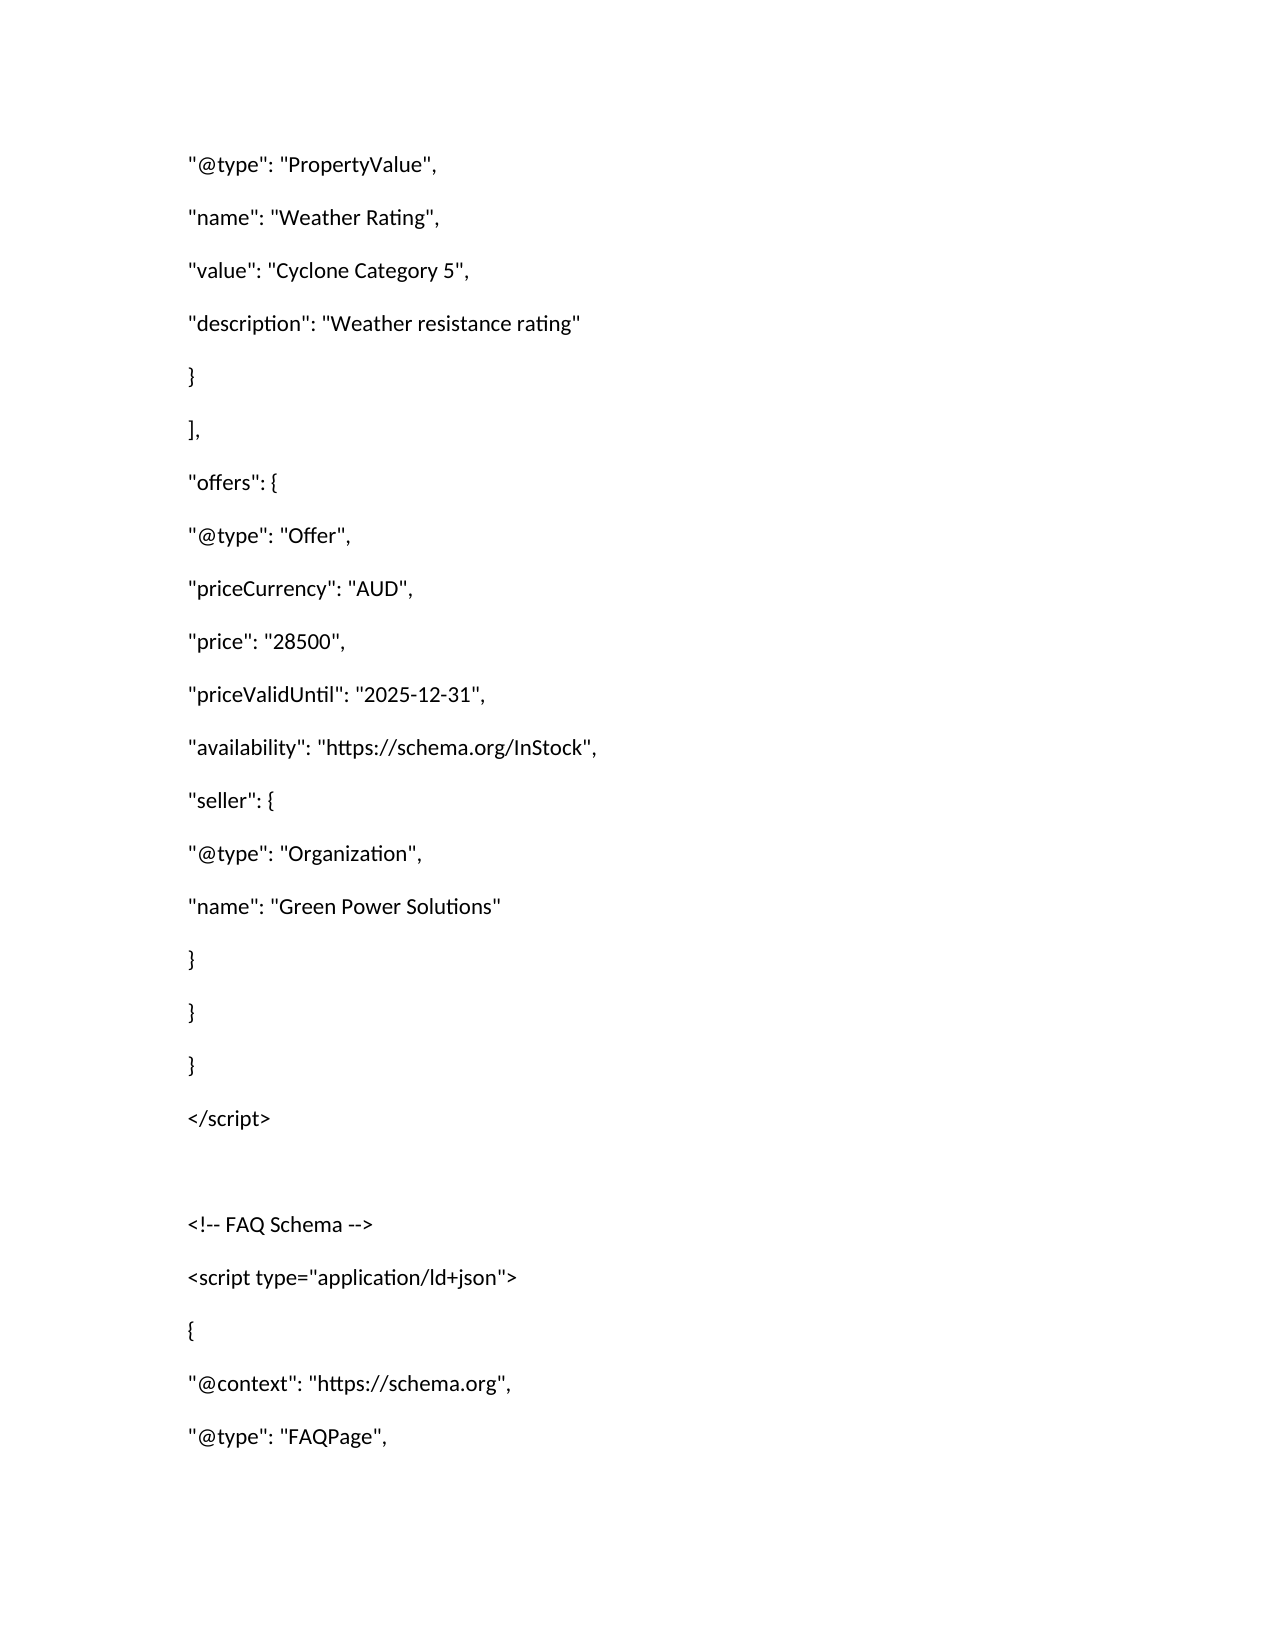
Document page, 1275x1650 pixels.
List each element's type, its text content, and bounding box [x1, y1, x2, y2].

text "name": "Weather Rating", [187, 203, 1087, 231]
text "@type": "PropertyValue", [187, 150, 1087, 178]
text } [187, 945, 1087, 973]
text <!-- FAQ Schema --> [187, 1210, 1087, 1238]
text "seller": { [187, 786, 1087, 814]
text "@context": "https://schema.org", [187, 1369, 1087, 1397]
text "description": "Weather resistance rating" [187, 309, 1087, 337]
text "name": "Green Power Solutions" [187, 892, 1087, 920]
text ], [187, 415, 1087, 443]
text "availability": "https://schema.org/InStock", [187, 733, 1087, 761]
text <script type="application/ld+json"> [187, 1263, 1087, 1291]
text { [187, 1316, 1087, 1344]
text "value": "Cyclone Category 5", [187, 256, 1087, 284]
text "priceCurrency": "AUD", [187, 574, 1087, 602]
text } [187, 1051, 1087, 1079]
text "price": "28500", [187, 627, 1087, 655]
text } [187, 362, 1087, 390]
text "@type": "FAQPage", [187, 1422, 1087, 1451]
text "@type": "Organization", [187, 839, 1087, 867]
text "offers": { [187, 468, 1087, 496]
text } [187, 998, 1087, 1026]
text </script> [187, 1104, 1087, 1132]
text "priceValidUntil": "2025-12-31", [187, 680, 1087, 708]
text "@type": "Offer", [187, 521, 1087, 549]
